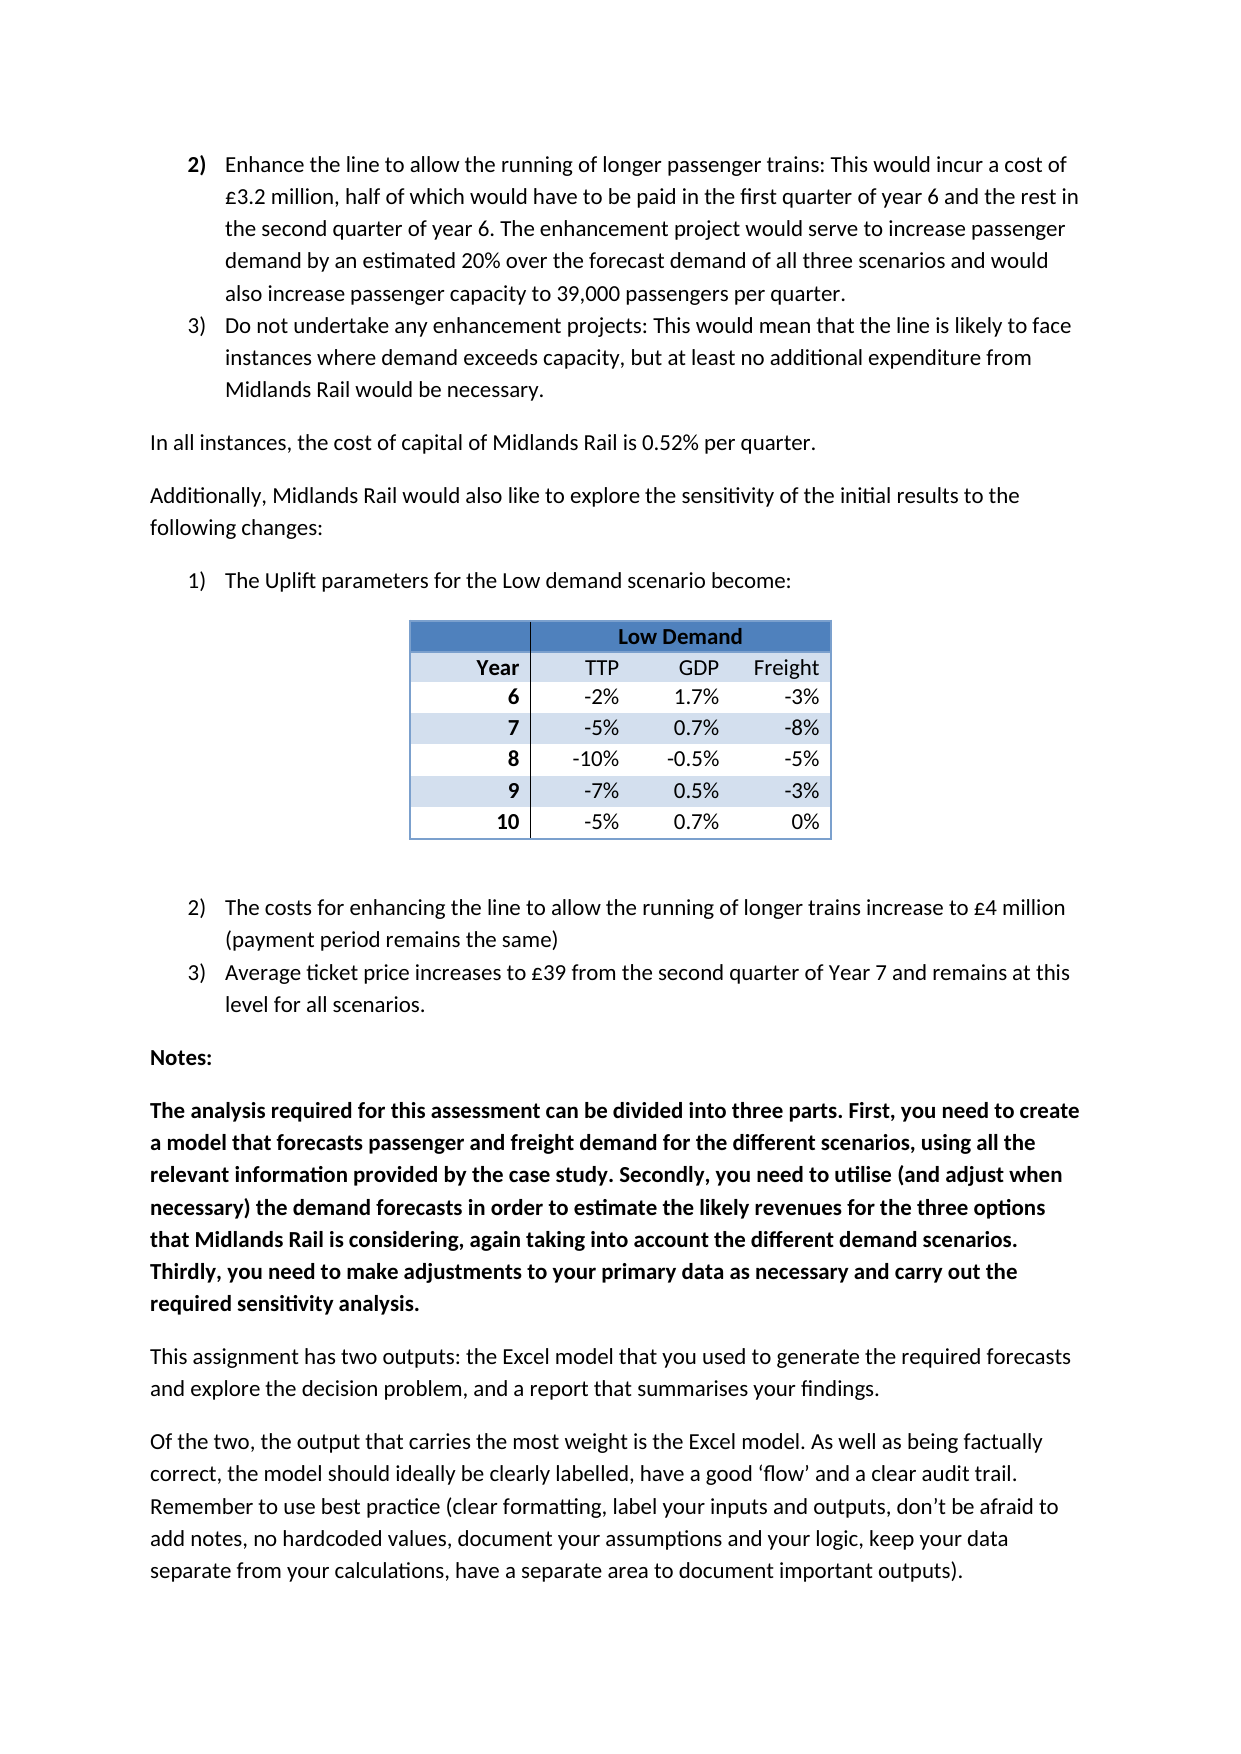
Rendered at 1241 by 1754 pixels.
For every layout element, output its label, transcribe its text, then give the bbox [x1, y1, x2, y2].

table_cell -3% [730, 682, 830, 713]
table_cell 0.7% [630, 807, 730, 838]
text This assignment has two outputs: the Excel model that you used to generate the required forecasts and explore the decision problem, and a report that summarises your findings. [150, 1342, 1090, 1402]
table_cell -2% [531, 682, 630, 713]
table_cell TTP [531, 653, 630, 682]
table_cell 0.5% [630, 776, 730, 807]
list The Uplift parameters for the Low demand scenario become: [187, 567, 1090, 594]
table_cell 9 [411, 776, 530, 807]
table_cell -10% [531, 745, 630, 776]
table_cell 8 [411, 745, 530, 776]
table_cell 0.7% [630, 713, 730, 744]
table_cell -5% [531, 713, 630, 744]
table_header Low Demand [531, 622, 830, 651]
table_cell Freight [730, 653, 830, 682]
list The costs for enhancing the line to allow the running of longer trains increase to £4 million (payment period remains the same) [187, 893, 1090, 954]
table_cell -0.5% [630, 745, 730, 776]
table_cell GDP [630, 653, 730, 682]
text The analysis required for this assessment can be divided into three parts. First, you need to create a model that forecasts passenger and freight demand for the different scenarios, using all the relevant information provided by the case study. Secondly, you need to utilise (and adjust when necessary) the demand forecasts in order to estimate the likely revenues for the three options that Midlands Rail is considering, again taking into account the different demand scenarios. Thirdly, you need to make adjustments to your primary data as necessary and carry out the required sensitivity analysis. [150, 1096, 1090, 1317]
list Average ticket price increases to £39 from the second quarter of Year 7 and remains at this level for all scenarios. [187, 958, 1090, 1018]
table_cell 6 [411, 682, 530, 713]
text In all instances, the cost of capital of Midlands Rail is 0.52% per quarter. [150, 428, 1090, 456]
table_cell -7% [531, 776, 630, 807]
table_header [411, 622, 530, 651]
text Additionally, Midlands Rail would also like to explore the sensitivity of the initial results to the following changes: [150, 481, 1090, 542]
table_cell -5% [730, 745, 830, 776]
table_cell -5% [531, 807, 630, 838]
text Notes: [150, 1043, 1090, 1071]
list Do not undertake any enhancement projects: This would mean that the line is likely to face instances where demand exceeds capacity, but at least no additional expenditure from Midlands Rail would be necessary. [187, 311, 1090, 403]
list Enhance the line to allow the running of longer passenger trains: This would incur a cost of £3.2 million, half of which would have to be paid in the first quarter of year 6 and the rest in the second quarter of year 6. The enhancement project would serve to increase passenger demand by an estimated 20% over the forecast demand of all three scenarios and would also increase passenger capacity to 39,000 passengers per quarter. [187, 150, 1090, 307]
text Of the two, the output that carries the most weight is the Excel model. As well as being factually correct, the model should ideally be clearly labelled, have a good ‘flow’ and a clear audit trail. Remember to use best practice (clear formatting, label your inputs and outputs, don’t be afraid to add notes, no hardcoded values, document your assumptions and your logic, keep your data separate from your calculations, have a separate area to document important outputs). [150, 1427, 1090, 1584]
table_cell 10 [411, 807, 530, 838]
table_cell -8% [730, 713, 830, 744]
table_cell 1.7% [630, 682, 730, 713]
table_cell 0% [730, 807, 830, 838]
table_cell -3% [730, 776, 830, 807]
table_cell 7 [411, 713, 530, 744]
table_cell Year [411, 653, 530, 682]
